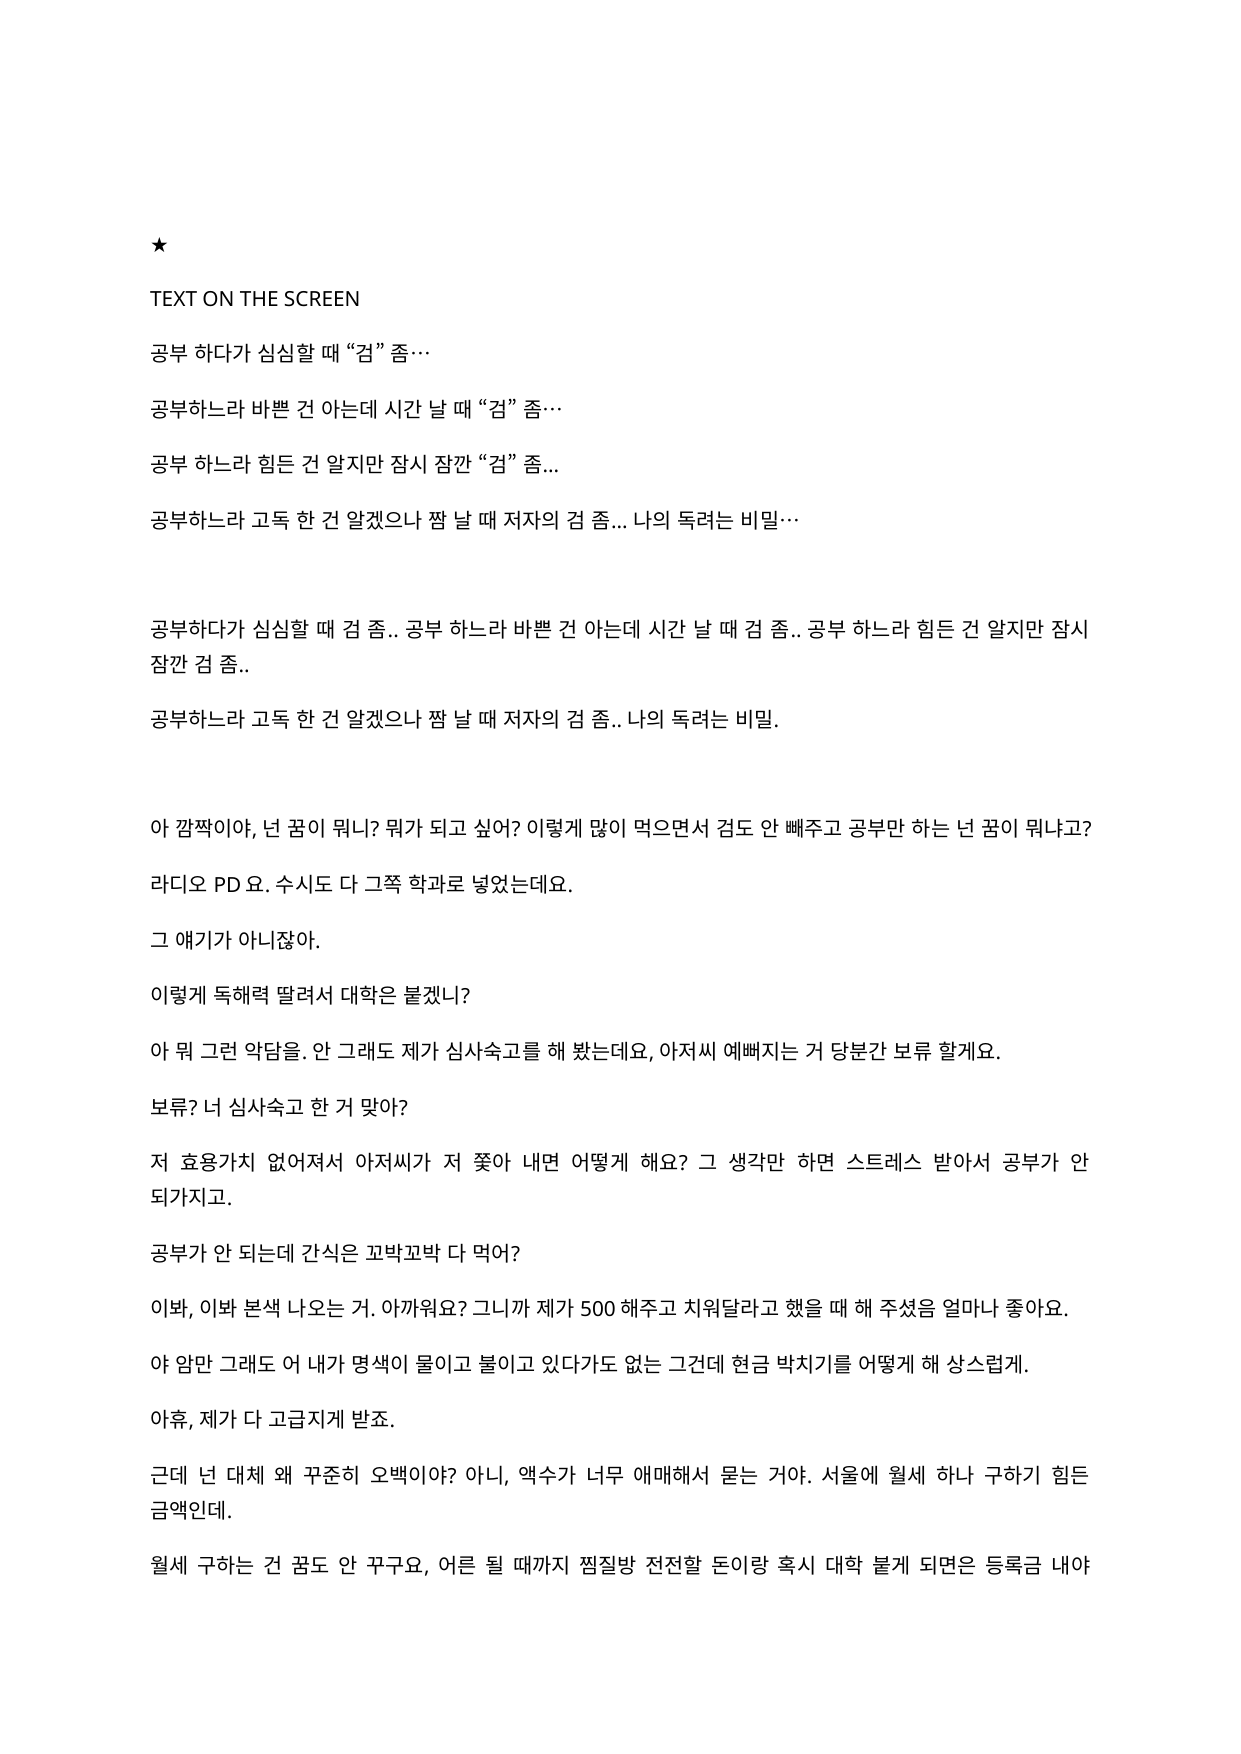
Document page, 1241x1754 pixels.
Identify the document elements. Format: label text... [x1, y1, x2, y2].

text 공부가 안 되는데 간식은 꼬박꼬박 다 먹어? [150, 1237, 1090, 1267]
text 공부 하다가 심심할 때 “검” 좀… [150, 337, 1090, 368]
text 저 효용가치 없어져서 아저씨가 저 쫓아 내면 어떻게 해요? 그 생각만 하면 스트레스 받아서 공부가 안 되가지고. [150, 1146, 1090, 1212]
text TEXT ON THE SCREEN [150, 284, 1090, 312]
text 공부하느라 고독 한 건 알겠으나 짬 날 때 저자의 검 좀... 나의 독려는 비밀… [150, 504, 1090, 534]
text 라디오 PD요. 수시도 다 그쪽 학과로 넣었는데요. [150, 868, 1090, 899]
text 그 얘기가 아니잖아. [150, 924, 1090, 954]
text 공부하느라 고독 한 건 알겠으나 짬 날 때 저자의 검 좀.. 나의 독려는 비밀. [150, 704, 1090, 734]
text 공부 하느라 힘든 건 알지만 잠시 잠깐 “검” 좀... [150, 448, 1090, 479]
text 아휴, 제가 다 고급지게 받죠. [150, 1404, 1090, 1434]
text 보류? 너 심사숙고 한 거 맞아? [150, 1091, 1090, 1121]
text 이봐, 이봐 본색 나오는 거. 아까워요? 그니까 제가 500해주고 치워달라고 했을 때 해 주셨음 얼마나 좋아요. [150, 1292, 1090, 1323]
text 아 뭐 그런 악담을. 안 그래도 제가 심사숙고를 해 봤는데요, 아저씨 예뻐지는 거 당분간 보류 할게요. [150, 1035, 1090, 1066]
text ★ [150, 231, 1090, 259]
text 아 깜짝이야, 넌 꿈이 뭐니? 뭐가 되고 싶어? 이렇게 많이 먹으면서 검도 안 빼주고 공부만 하는 넌 꿈이 뭐냐고? [150, 813, 1090, 843]
text 공부하다가 심심할 때 검 좀.. 공부 하느라 바쁜 건 아는데 시간 날 때 검 좀.. 공부 하느라 힘든 건 알지만 잠시 잠깐 검 좀.. [150, 613, 1090, 678]
text 이렇게 독해력 딸려서 대학은 붙겠니? [150, 979, 1090, 1010]
text 근데 넌 대체 왜 꾸준히 오백이야? 아니, 액수가 너무 애매해서 묻는 거야. 서울에 월세 하나 구하기 힘든 금액인데. [150, 1459, 1090, 1524]
text 공부하느라 바쁜 건 아는데 시간 날 때 “검” 좀… [150, 393, 1090, 423]
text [150, 1550, 1090, 1580]
text 야 암만 그래도 어 내가 명색이 물이고 불이고 있다가도 없는 그건데 현금 박치기를 어떻게 해 상스럽게. [150, 1348, 1090, 1378]
